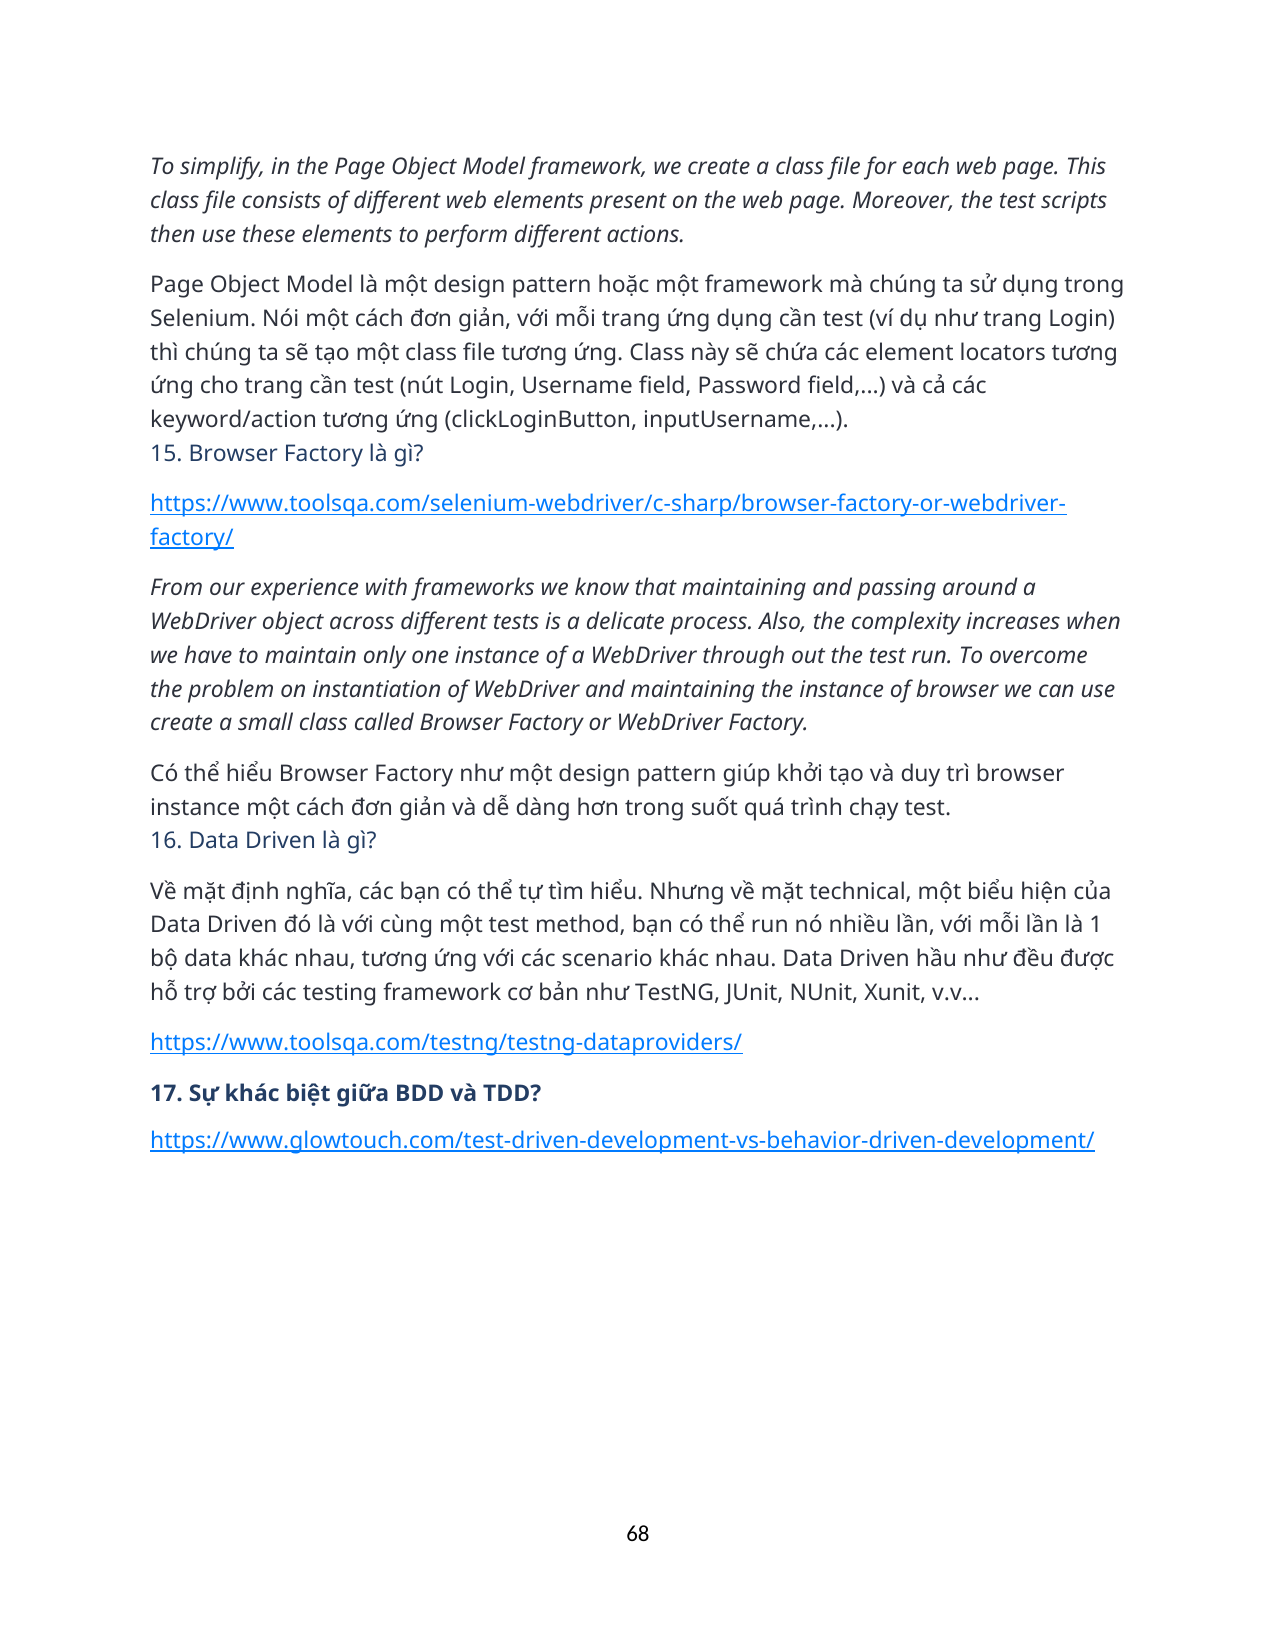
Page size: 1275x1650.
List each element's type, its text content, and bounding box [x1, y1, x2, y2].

text Có thể hiểu Browser Factory như một design pattern giúp khởi tạo và duy trì browser instance một cách đơn giản và dễ dàng hơn trong suốt quá trình chạy test. 16. Data Driven là gì? [150, 757, 1125, 855]
text https://www.glowtouch.com/test-driven-development-vs-behavior-driven-development/ [150, 1123, 1125, 1155]
text https://www.toolsqa.com/testng/testng-dataproviders/ [150, 1026, 1125, 1057]
text Page Object Model là một design pattern hoặc một framework mà chúng ta sử dụng trong Selenium. Nói một cách đơn giản, với mỗi trang ứng dụng cần test (ví dụ như trang Login) thì chúng ta sẽ tạo một class file tương ứng. Class này sẽ chứa các element locators tương ứng cho trang cần test (nút Login, Username field, Password field,...) và cả các keyword/action tương ứng (clickLoginButton, inputUsername,...). 15. Browser Factory là gì? [150, 268, 1125, 468]
text From our experience with frameworks we know that maintaining and passing around a WebDriver object across different tests is a delicate process. Also, the complexity increases when we have to maintain only one instance of a WebDriver through out the test run. To overcome the problem on instantiation of WebDriver and maintaining the instance of browser we can use create a small class called Browser Factory or WebDriver Factory. [150, 571, 1125, 737]
text Về mặt định nghĩa, các bạn có thể tự tìm hiểu. Nhưng về mặt technical, một biểu hiện của Data Driven đó là với cùng một test method, bạn có thể run nó nhiều lần, với mỗi lần là 1 bộ data khác nhau, tương ứng với các scenario khác nhau. Data Driven hầu như đều được hỗ trợ bởi các testing framework cơ bản như TestNG, JUnit, NUnit, Xunit, v.v... [150, 874, 1125, 1007]
text https://www.toolsqa.com/selenium-webdriver/c-sharp/browser-factory-or-webdriver-factory/ [150, 487, 1125, 552]
subtitle 17. Sự khác biệt giữa BDD và TDD? [150, 1077, 1125, 1108]
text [150, 150, 1125, 249]
